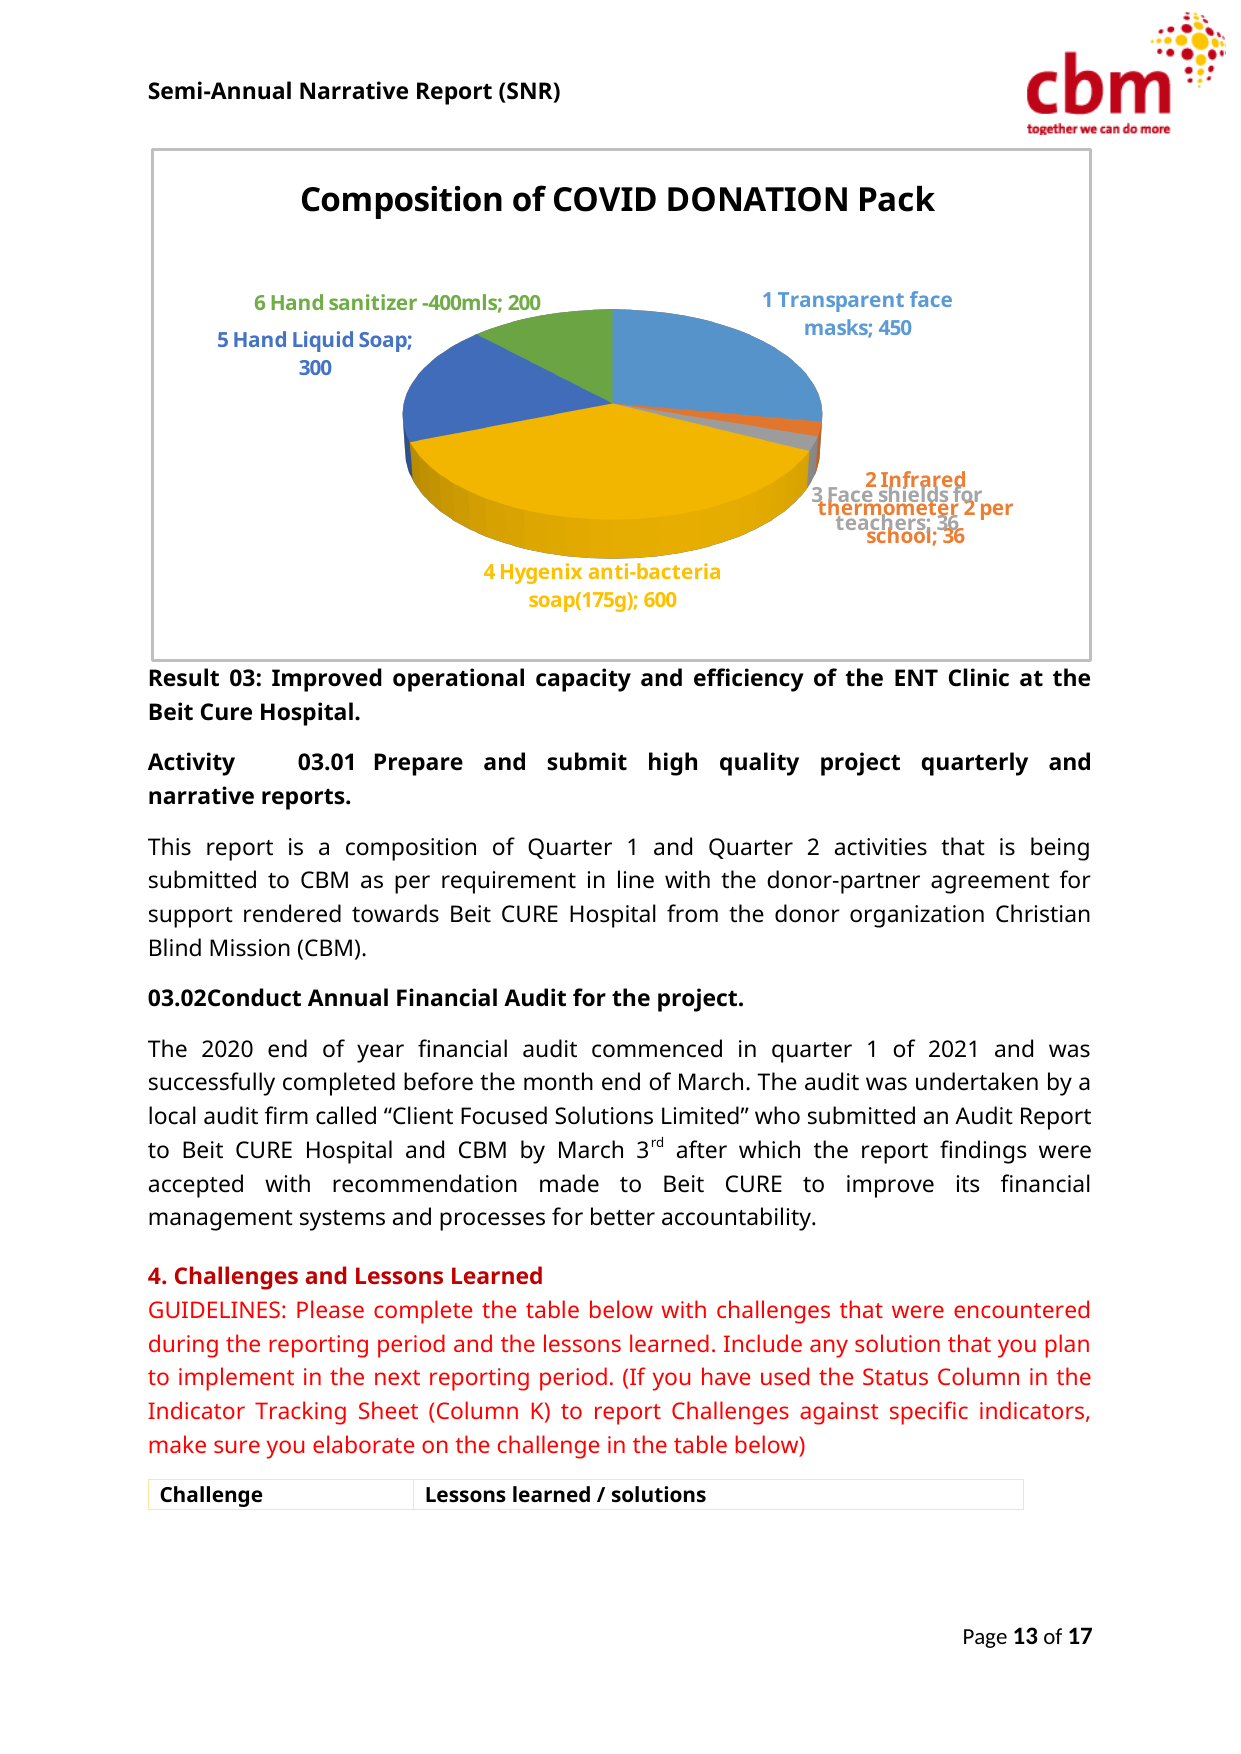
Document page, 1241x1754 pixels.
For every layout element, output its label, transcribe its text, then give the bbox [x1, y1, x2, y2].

picture [1026, 11, 1226, 135]
table_header Challenge [149, 1480, 413, 1509]
text Result 03: Improved operational capacity and efficiency of the ENT Clinic at the Beit Cure Hospital. [148, 148, 1092, 727]
text 03.02Conduct Annual Financial Audit for the project. [148, 982, 1092, 1013]
subtitle 4. Challenges and Lessons Learned [148, 1260, 1092, 1291]
table_header Lessons learned / solutions [414, 1480, 1023, 1509]
text GUIDELINES: Please complete the table below with challenges that were encountered during the reporting period and the lessons learned. Include any solution that you plan to implement in the next reporting period. (If you have used the Status Column in the Indicator Tracking Sheet (Column K) to report Challenges against specific indicators, make sure you elaborate on the challenge in the table below) [148, 1294, 1092, 1460]
text Activity 03.01 Prepare and submit high quality project quarterly and narrative reports. [148, 746, 1092, 811]
text The 2020 end of year financial audit commenced in quarter 1 of 2021 and was successfully completed before the month end of March. The audit was undertaken by a local audit firm called “Client Focused Solutions Limited” who submitted an Audit Report to Beit CURE Hospital and CBM by March 3rd after which the report findings were accepted with recommendation made to Beit CURE to improve its financial management systems and processes for better accountability. [148, 1033, 1092, 1233]
text This report is a composition of Quarter 1 and Quarter 2 activities that is being submitted to CBM as per requirement in line with the donor-partner agreement for support rendered towards Beit CURE Hospital from the donor organization Christian Blind Mission (CBM). [148, 831, 1092, 963]
